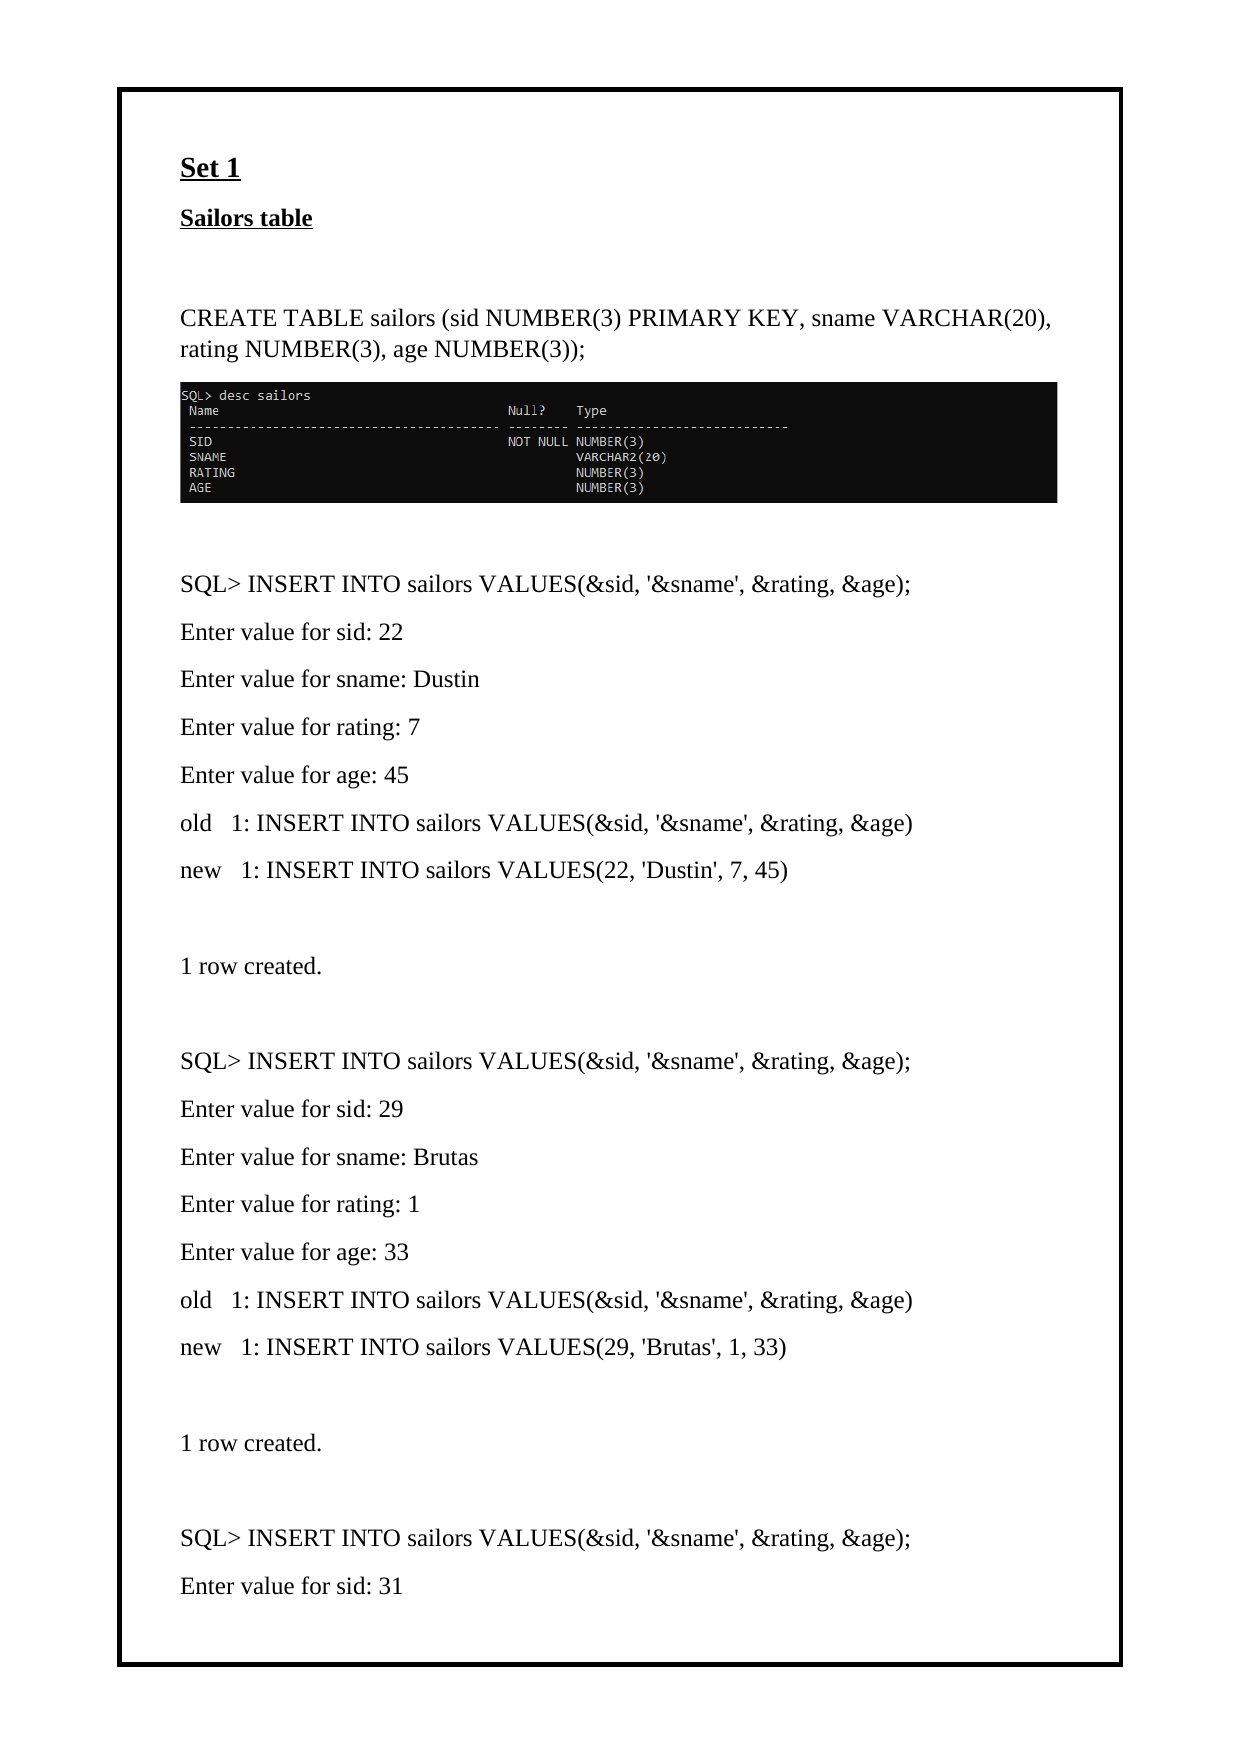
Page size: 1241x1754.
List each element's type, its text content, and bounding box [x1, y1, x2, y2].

text SQL> INSERT INTO sailors VALUES(&sid, '&sname', &rating, &age); [180, 1523, 1060, 1552]
text old 1: INSERT INTO sailors VALUES(&sid, '&sname', &rating, &age) [180, 808, 1060, 836]
text 1 row created. [180, 1428, 1060, 1457]
text Enter value for rating: 7 [180, 712, 1060, 741]
text SQL> INSERT INTO sailors VALUES(&sid, '&sname', &rating, &age); [180, 1046, 1060, 1075]
text Enter value for sid: 29 [180, 1094, 1060, 1123]
text CREATE TABLE sailors (sid NUMBER(3) PRIMARY KEY, sname VARCHAR(20), rating NUMBER(3), age NUMBER(3)); [180, 303, 1060, 363]
text SQL> INSERT INTO sailors VALUES(&sid, '&sname', &rating, &age); [180, 569, 1060, 598]
text Enter value for sid: 31 [180, 1571, 1060, 1600]
picture [180, 382, 1058, 503]
text Enter value for age: 45 [180, 760, 1060, 789]
text Set 1 [180, 150, 1060, 183]
text Sailors table [180, 203, 1060, 232]
text new 1: INSERT INTO sailors VALUES(22, 'Dustin', 7, 45) [180, 855, 1060, 884]
text Enter value for age: 33 [180, 1237, 1060, 1266]
text new 1: INSERT INTO sailors VALUES(29, 'Brutas', 1, 33) [180, 1332, 1060, 1361]
text Enter value for sname: Brutas [180, 1142, 1060, 1170]
text Enter value for sname: Dustin [180, 664, 1060, 693]
text old 1: INSERT INTO sailors VALUES(&sid, '&sname', &rating, &age) [180, 1285, 1060, 1313]
text 1 row created. [180, 951, 1060, 979]
text Enter value for sid: 22 [180, 617, 1060, 646]
text Enter value for rating: 1 [180, 1189, 1060, 1218]
